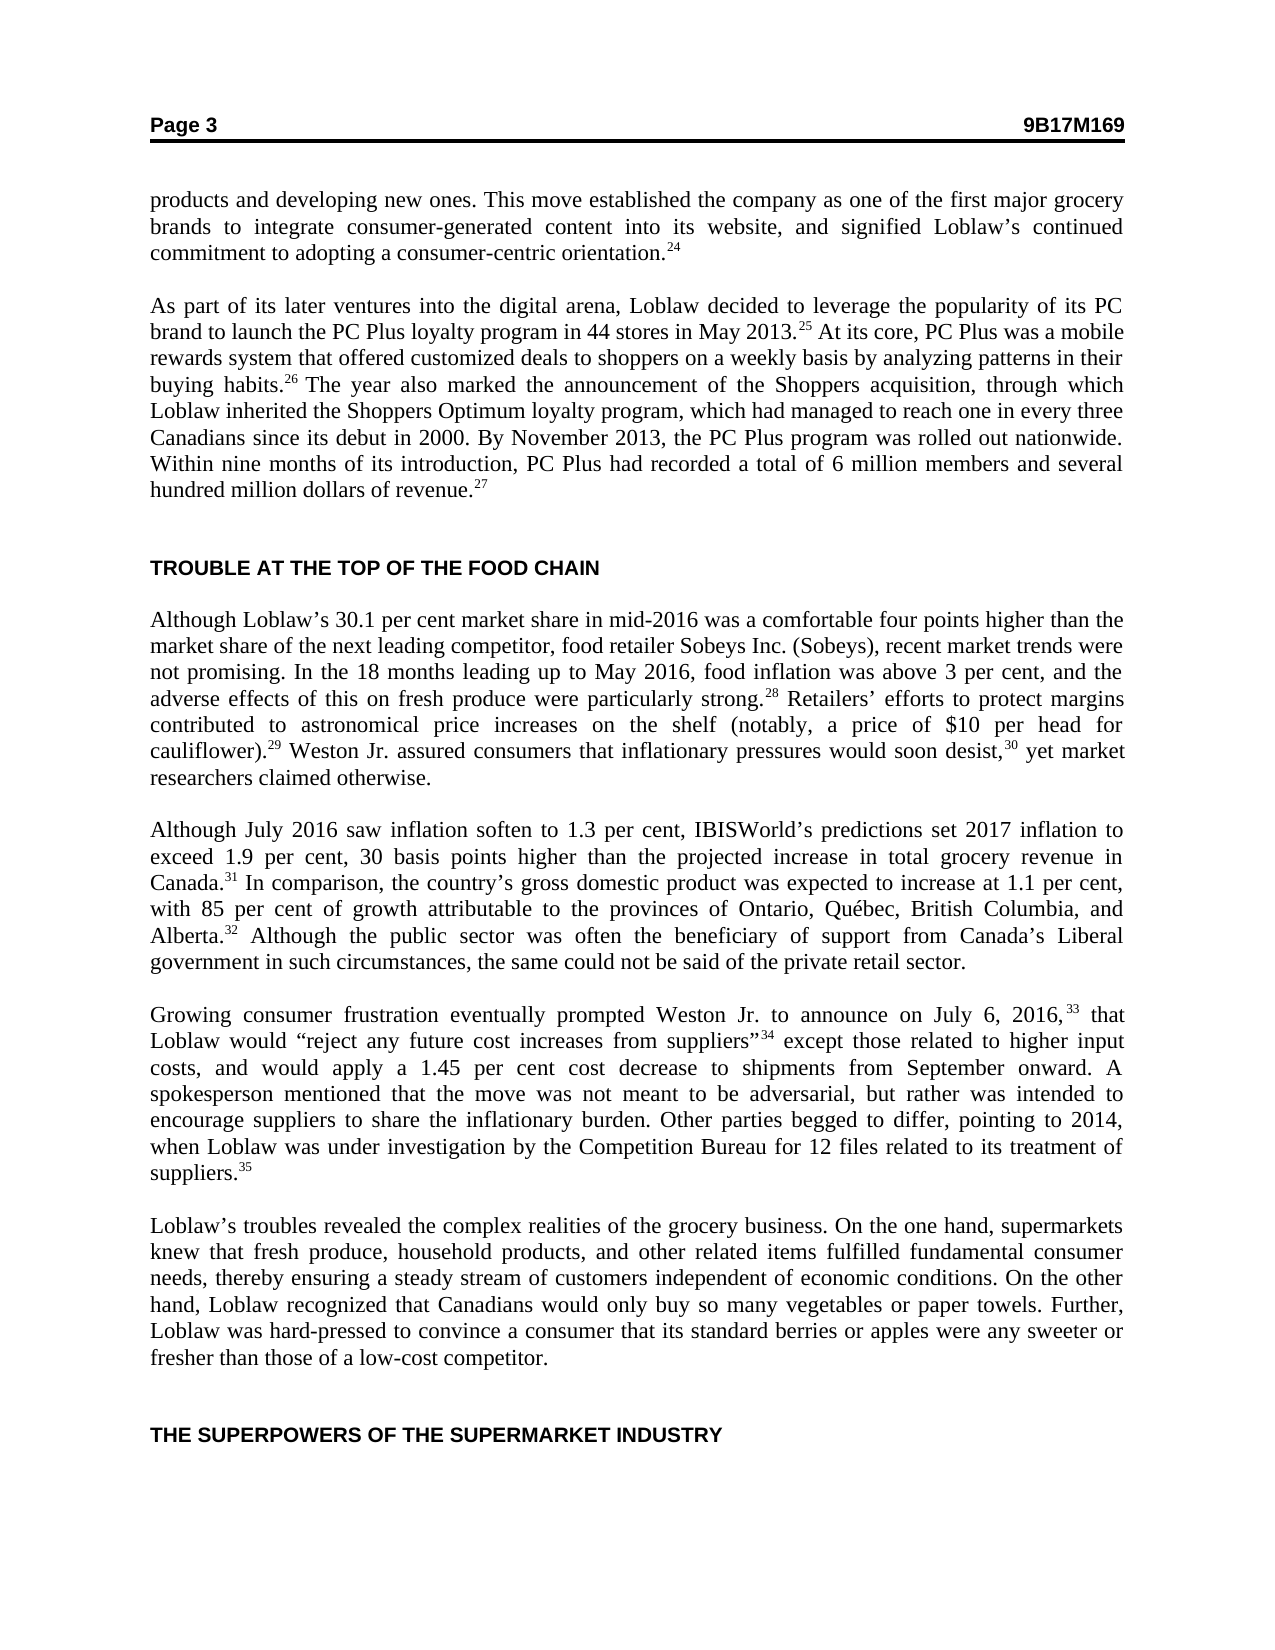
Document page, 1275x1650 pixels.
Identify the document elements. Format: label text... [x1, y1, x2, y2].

text Loblaw’s troubles revealed the complex realities of the grocery business. On the one hand, supermarkets knew that fresh produce, household products, and other related items fulfilled fundamental consumer needs, thereby ensuring a steady stream of customers independent of economic conditions. On the other hand, Loblaw recognized that Canadians would only buy so many vegetables or paper towels. Further, Loblaw was hard-pressed to convince a consumer that its standard berries or apples were any sweeter or fresher than those of a low-cost competitor. [150, 1212, 1125, 1370]
text As part of its later ventures into the digital arena, Loblaw decided to leverage the popularity of its PC brand to launch the PC Plus loyalty program in 44 stores in May 2013. At its core, PC Plus was a mobile rewards system that offered customized deals to shoppers on a weekly basis by analyzing patterns in their buying habits. The year also marked the announcement of the Shoppers acquisition, through which Loblaw inherited the Shoppers Optimum loyalty program, which had managed to reach one in every three Canadians since its debut in 2000. By November 2013, the PC Plus program was rolled out nationwide. Within nine months of its introduction, PC Plus had recorded a total of 6 million members and several hundred million dollars of revenue. [150, 292, 1125, 503]
text Growing consumer frustration eventually prompted Weston Jr. to announce on July 6, 2016, that Loblaw would “reject any future cost increases from suppliers” except those related to higher input costs, and would apply a 1.45 per cent cost decrease to shipments from September onward. A spokesperson mentioned that the move was not meant to be adversarial, but rather was intended to encourage suppliers to share the inflationary burden. Other parties begged to differ, pointing to 2014, when Loblaw was under investigation by the Competition Bureau for 12 files related to its treatment of suppliers. [150, 1001, 1125, 1185]
text Trouble at the top of the food chain [150, 555, 1125, 579]
text Although July 2016 saw inflation soften to 1.3 per cent, IBISWorld’s predictions set 2017 inflation to exceed 1.9 per cent, 30 basis points higher than the projected increase in total grocery revenue in Canada. In comparison, the country’s gross domestic product was expected to increase at 1.1 per cent, with 85 per cent of growth attributable to the provinces of Ontario, Québec, British Columbia, and Alberta. Although the public sector was often the beneficiary of support from Canada’s Liberal government in such circumstances, the same could not be said of the private retail sector. [150, 816, 1125, 974]
text The Superpowers of the Supermarket INDUSTRY [150, 1423, 1125, 1447]
text Although Loblaw’s 30.1 per cent market share in mid-2016 was a comfortable four points higher than the market share of the next leading competitor, food retailer Sobeys Inc. (Sobeys), recent market trends were not promising. In the 18 months leading up to May 2016, food inflation was above 3 per cent, and the adverse effects of this on fresh produce were particularly strong. Retailers’ efforts to protect margins contributed to astronomical price increases on the shelf (notably, a price of $10 per head for cauliflower). Weston Jr. assured consumers that inflationary pressures would soon desist, yet market researchers claimed otherwise. [150, 606, 1125, 790]
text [150, 186, 1125, 265]
